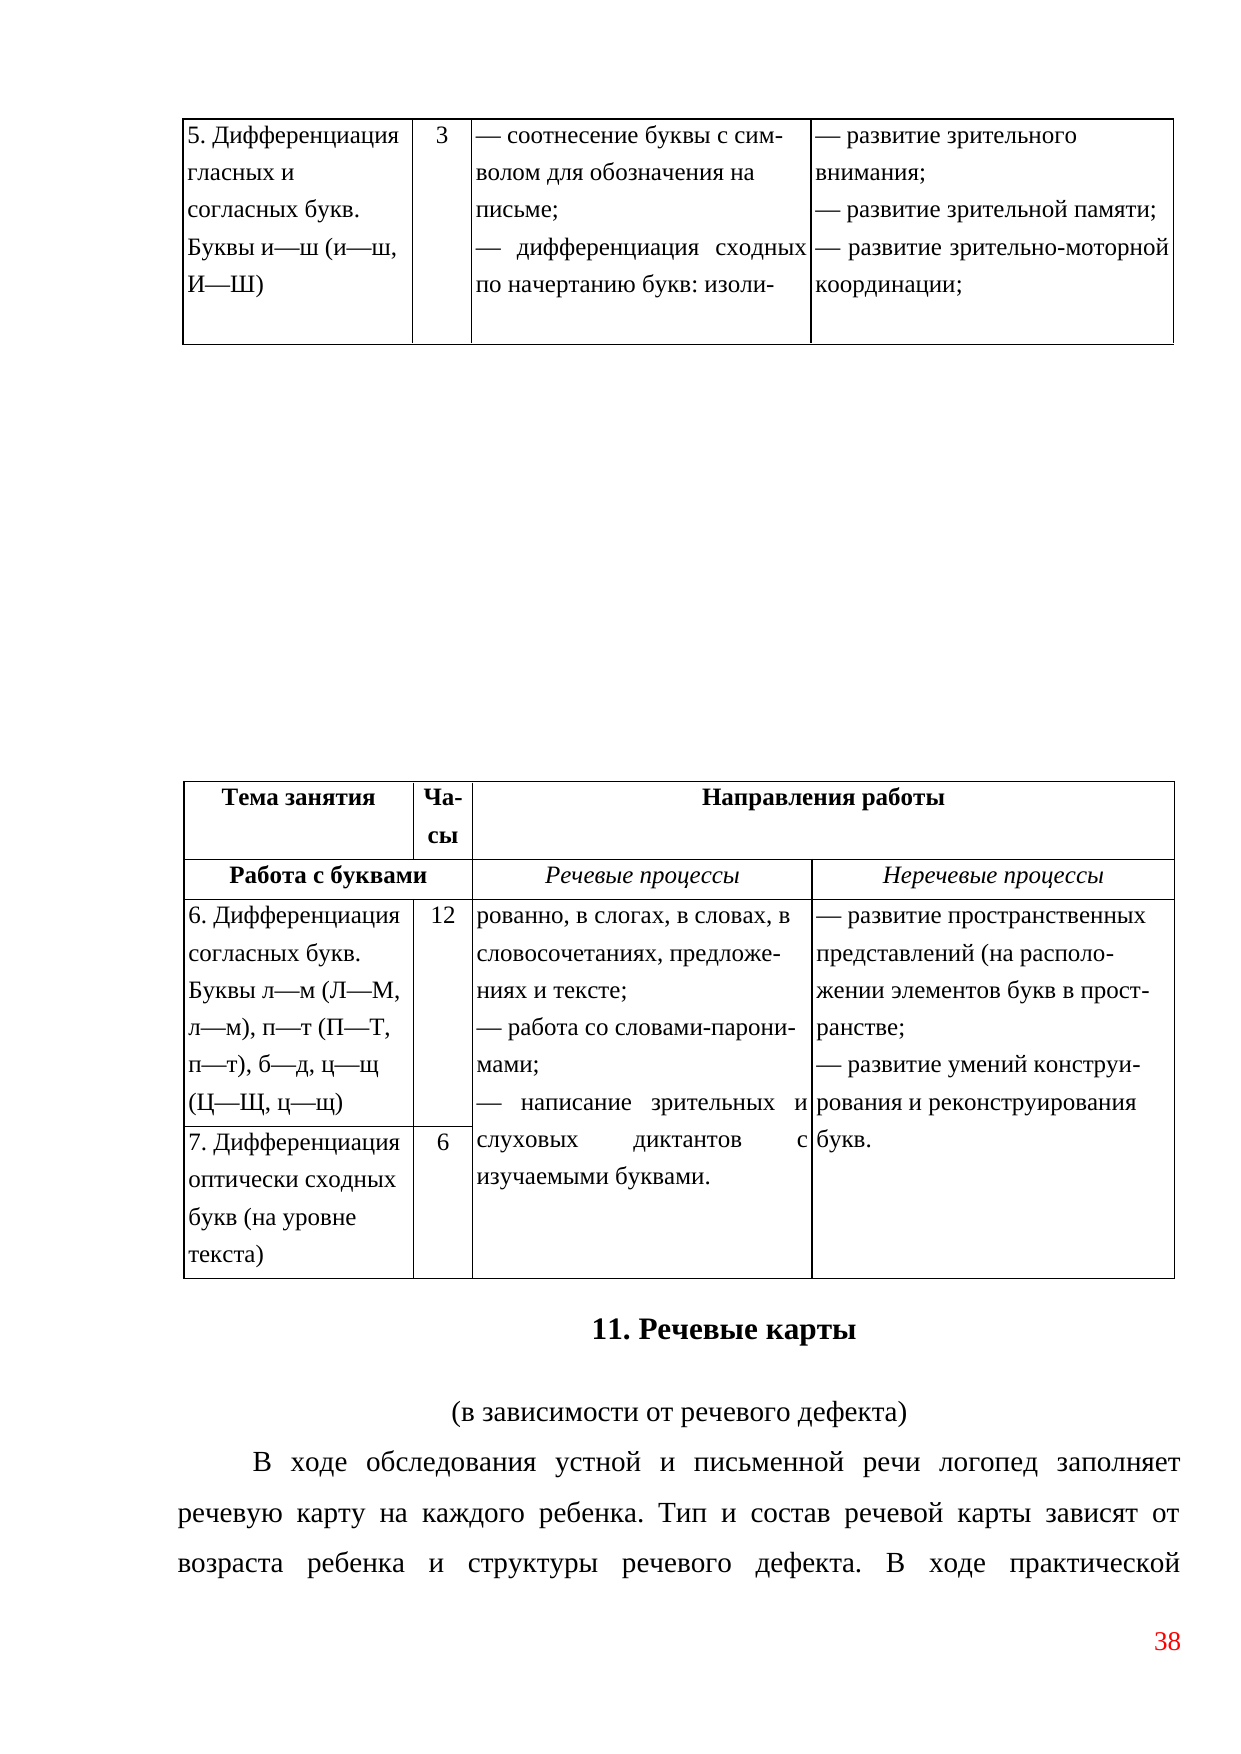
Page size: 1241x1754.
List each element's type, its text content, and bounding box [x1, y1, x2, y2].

table_cell — развитие пространственных представлений (на расположении элементов букв в пространстве; — развитие умений конструирования и реконструирования букв. [813, 900, 1174, 1278]
table_cell 6 [414, 1127, 472, 1278]
table_cell 5. Дифференциация гласных и согласных букв. Буквы и—ш (и—ш, И—Ш) [184, 120, 412, 343]
table_cell 6. Дифференциация согласных букв. Буквы л—м (Л—М, л—м), п—т (П—Т, п—т), б—д, ц—щ (Ц—Щ, ц—щ) [185, 900, 413, 1126]
table_header Направления работы [473, 782, 1174, 858]
table_cell 3 [413, 120, 471, 343]
table_cell рованно, в слогах, в словах, в словосочетаниях, предложениях и тексте; — работа со словами-паронимами; — написание зрительных и слуховых диктантов с изучаемыми буквами. [473, 900, 811, 1278]
text (в зависимости от речевого дефекта) [177, 1394, 1181, 1428]
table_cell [472, 120, 810, 343]
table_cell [812, 120, 1173, 343]
table_header Тема занятия [185, 782, 413, 858]
table_header Часы [414, 782, 472, 858]
table_cell 12 [414, 900, 472, 1126]
table_cell Неречевые процессы [813, 860, 1174, 899]
table_cell Работа с буквами [185, 860, 472, 899]
table_cell 7. Дифференциация оптически сходных букв (на уровне текста) [185, 1127, 413, 1278]
subtitle 11. Речевые карты [177, 1311, 1181, 1346]
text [177, 1444, 1181, 1579]
table_cell Речевые процессы [473, 860, 811, 899]
